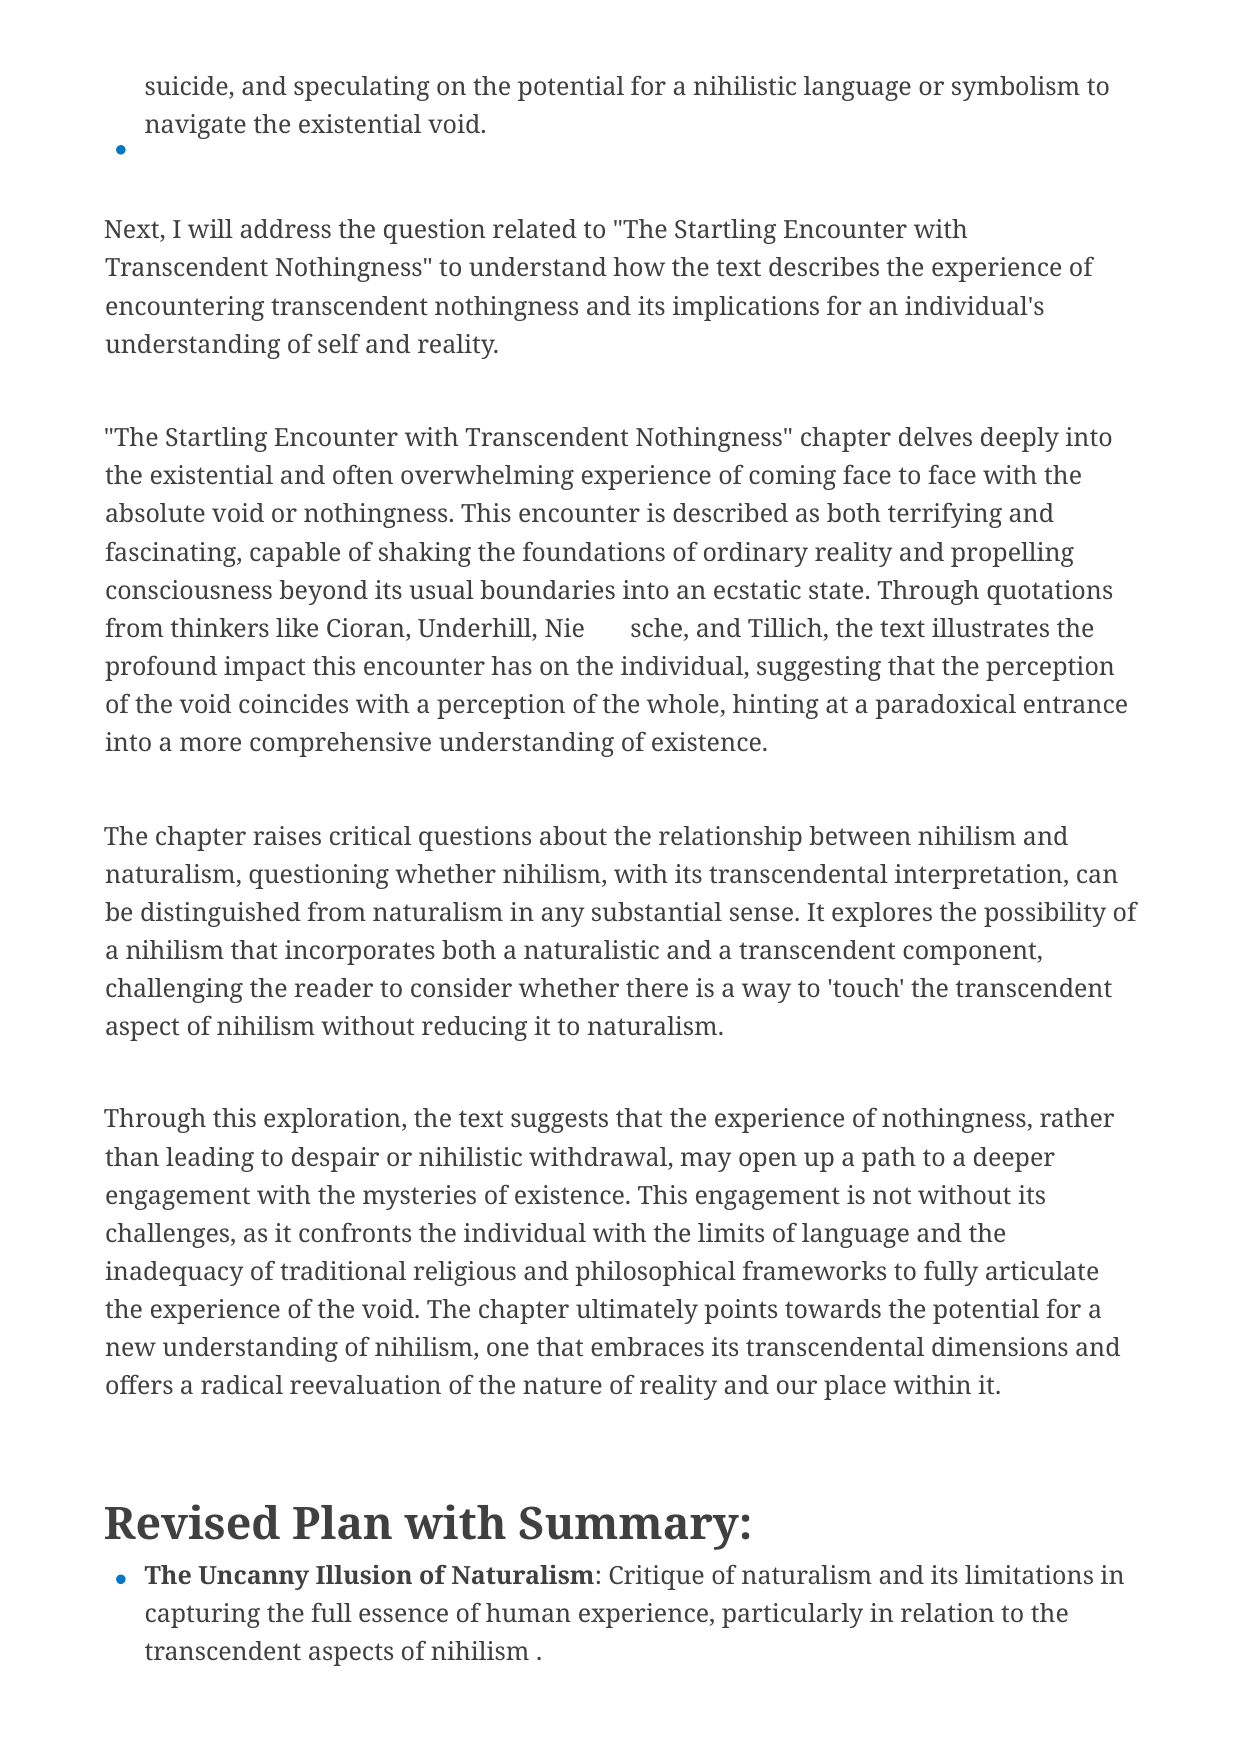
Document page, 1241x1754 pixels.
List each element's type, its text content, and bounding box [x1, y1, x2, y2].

text Next, I will address the question related to "The Startling Encounter with Transcendent Nothingness" to understand how the text describes the experience of encountering transcendent nothingness and its implications for an individual's understanding of self and reality. [104, 212, 1137, 360]
text The chapter raises critical questions about the relationship between nihilism and naturalism, questioning whether nihilism, with its transcendental interpretation, can be distinguished from naturalism in any substantial sense. It explores the possibility of a nihilism that incorporates both a naturalistic and a transcendent component, challenging the reader to consider whether there is a way to 'touch' the transcendent aspect of nihilism without reducing it to naturalism. [104, 818, 1137, 1043]
text The Uncanny Illusion of Naturalism: Critique of naturalism and its limitations in capturing the full essence of human experience, particularly in relation to the transcendent aspects of nihilism . [116, 1557, 1137, 1668]
text Through this exploration, the text suggests that the experience of nothingness, rather than leading to despair or nihilistic withdrawal, may open up a path to a deeper engagement with the mysteries of existence. This engagement is not without its challenges, as it confronts the individual with the limits of language and the inadequacy of traditional religious and philosophical frameworks to fully articulate the experience of the void. The chapter ultimately points towards the potential for a new understanding of nihilism, one that embraces its transcendental dimensions and offers a radical reevaluation of the nature of reality and our place within it. [104, 1101, 1137, 1402]
text Revised Plan with Summary: [104, 1491, 1137, 1552]
text "The Startling Encounter with Transcendent Nothingness" chapter delves deeply into the existential and often overwhelming experience of coming face to face with the absolute void or nothingness. This encounter is described as both terrifying and fascinating, capable of shaking the foundations of ordinary reality and propelling consciousness beyond its usual boundaries into an ecstatic state. Through quotations from thinkers like Cioran, Underhill, Nie sche, and Tillich, the text illustrates the profound impact this encounter has on the individual, suggesting that the perception of the void coincides with a perception of the whole, hinting at a paradoxical entrance into a more comprehensive understanding of existence. [104, 420, 1137, 759]
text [116, 68, 1137, 140]
